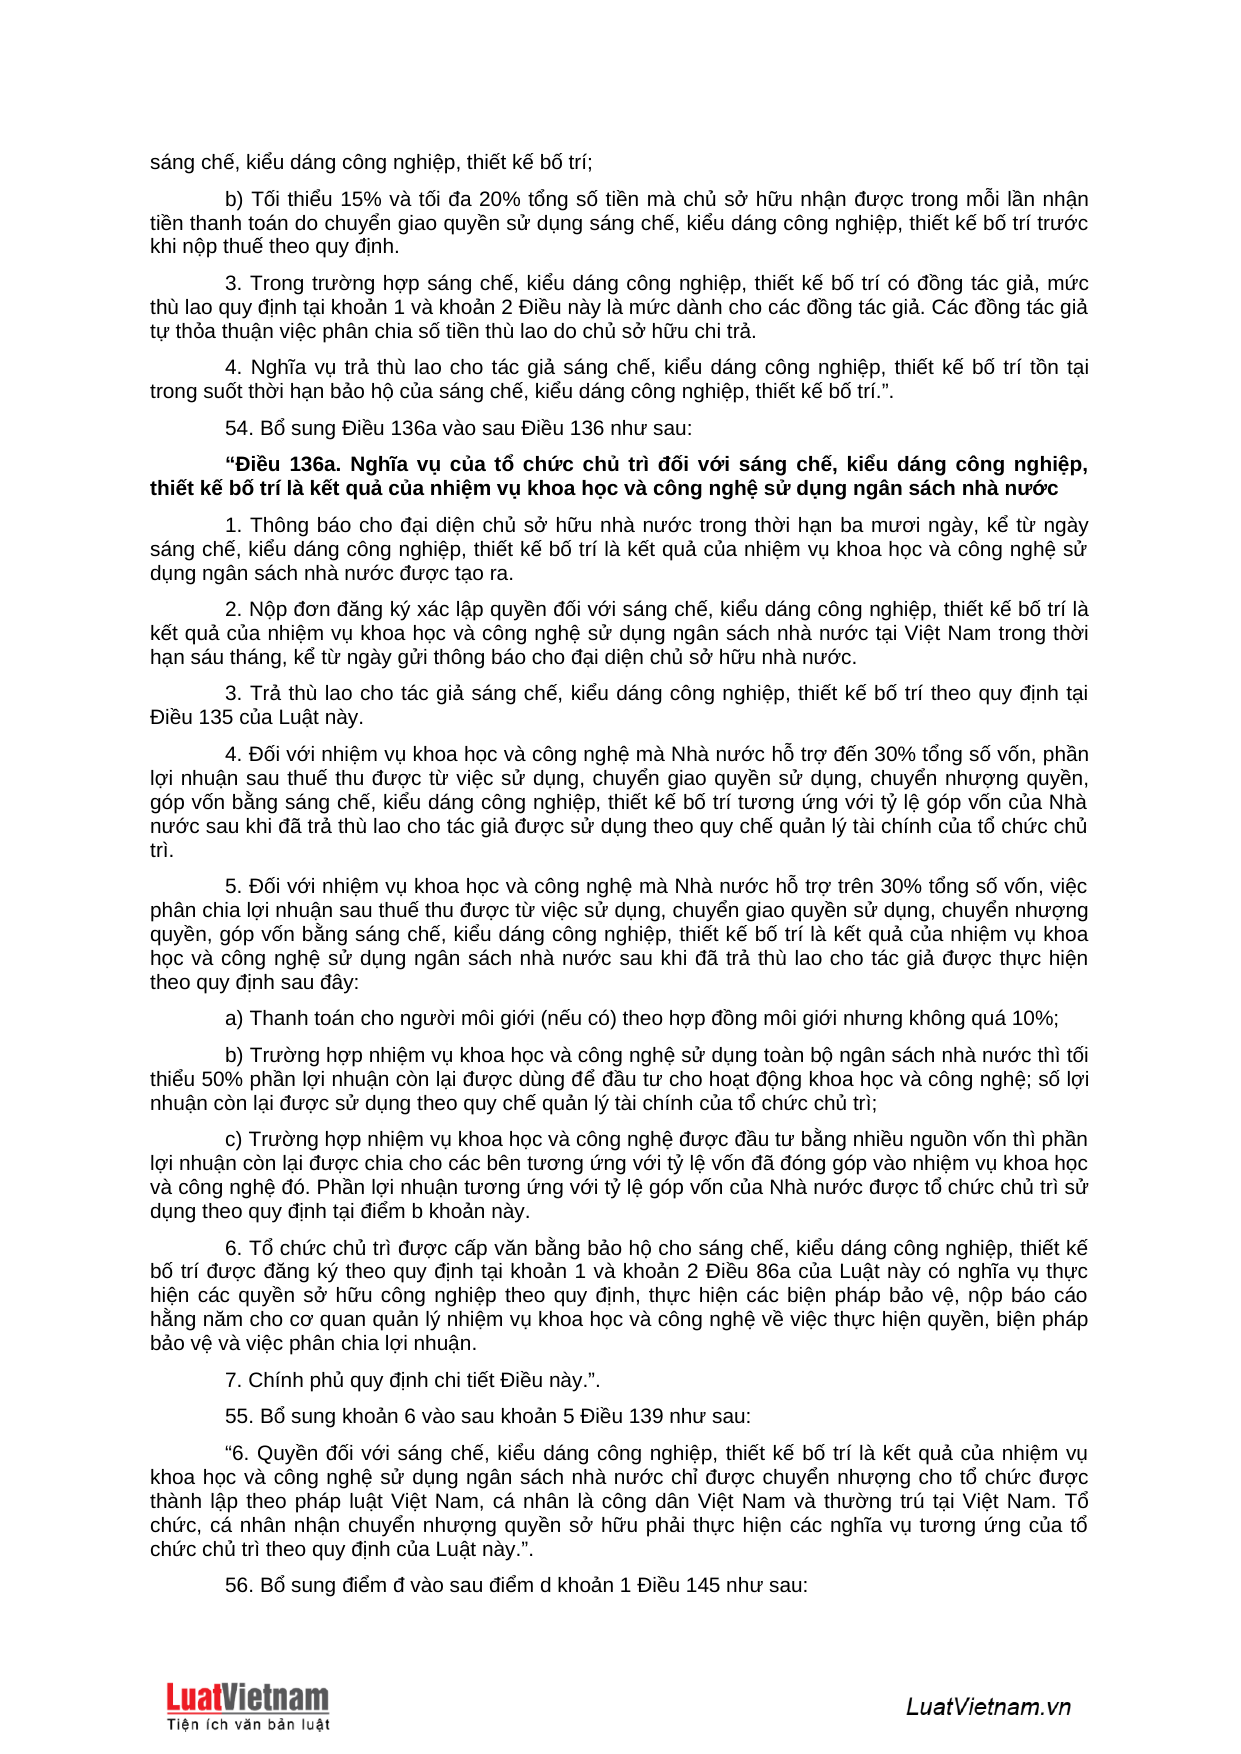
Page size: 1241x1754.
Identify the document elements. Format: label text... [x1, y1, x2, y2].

text 7. Chính phủ quy định chi tiết Điều này.”. [150, 1368, 1090, 1392]
text 1. Thông báo cho đại diện chủ sở hữu nhà nước trong thời hạn ba mươi ngày, kể từ ngày sáng chế, kiểu dáng công nghiệp, thiết kế bố trí là kết quả của nhiệm vụ khoa học và công nghệ sử dụng ngân sách nhà nước được tạo ra. [150, 512, 1090, 584]
text 54. Bổ sung Điều 136a vào sau Điều 136 như sau: [150, 416, 1090, 439]
text 3. Trong trường hợp sáng chế, kiểu dáng công nghiệp, thiết kế bố trí có đồng tác giả, mức thù lao quy định tại khoản 1 và khoản 2 Điều này là mức dành cho các đồng tác giả. Các đồng tác giả tự thỏa thuận việc phân chia số tiền thù lao do chủ sở hữu chi trả. [150, 271, 1090, 343]
text 55. Bổ sung khoản 6 vào sau khoản 5 Điều 139 như sau: [150, 1404, 1090, 1428]
text 6. Tổ chức chủ trì được cấp văn bằng bảo hộ cho sáng chế, kiểu dáng công nghiệp, thiết kế bố trí được đăng ký theo quy định tại khoản 1 và khoản 2 Điều 86a của Luật này có nghĩa vụ thực hiện các quyền sở hữu công nghiệp theo quy định, thực hiện các biện pháp bảo vệ, nộp báo cáo hằng năm cho cơ quan quản lý nhiệm vụ khoa học và công nghệ về việc thực hiện quyền, biện pháp bảo vệ và việc phân chia lợi nhuận. [150, 1235, 1090, 1355]
text c) Trường hợp nhiệm vụ khoa học và công nghệ được đầu tư bằng nhiều nguồn vốn thì phần lợi nhuận còn lại được chia cho các bên tương ứng với tỷ lệ vốn đã đóng góp vào nhiệm vụ khoa học và công nghệ đó. Phần lợi nhuận tương ứng với tỷ lệ góp vốn của Nhà nước được tổ chức chủ trì sử dụng theo quy định tại điểm b khoản này. [150, 1127, 1090, 1223]
text 3. Trả thù lao cho tác giả sáng chế, kiểu dáng công nghiệp, thiết kế bố trí theo quy định tại Điều 135 của Luật này. [150, 681, 1090, 729]
text 5. Đối với nhiệm vụ khoa học và công nghệ mà Nhà nước hỗ trợ trên 30% tổng số vốn, việc phân chia lợi nhuận sau thuế thu được từ việc sử dụng, chuyển giao quyền sử dụng, chuyển nhượng quyền, góp vốn bằng sáng chế, kiểu dáng công nghiệp, thiết kế bố trí là kết quả của nhiệm vụ khoa học và công nghệ sử dụng ngân sách nhà nước sau khi đã trả thù lao cho tác giả được thực hiện theo quy định sau đây: [150, 874, 1090, 994]
text “6. Quyền đối với sáng chế, kiểu dáng công nghiệp, thiết kế bố trí là kết quả của nhiệm vụ khoa học và công nghệ sử dụng ngân sách nhà nước chỉ được chuyển nhượng cho tổ chức được thành lập theo pháp luật Việt Nam, cá nhân là công dân Việt Nam và thường trú tại Việt Nam. Tổ chức, cá nhân nhận chuyển nhượng quyền sở hữu phải thực hiện các nghĩa vụ tương ứng của tổ chức chủ trì theo quy định của Luật này.”. [150, 1441, 1090, 1560]
text “Điều 136a. Nghĩa vụ của tổ chức chủ trì đối với sáng chế, kiểu dáng công nghiệp, thiết kế bố trí là kết quả của nhiệm vụ khoa học và công nghệ sử dụng ngân sách nhà nước [150, 452, 1090, 500]
text 4. Nghĩa vụ trả thù lao cho tác giả sáng chế, kiểu dáng công nghiệp, thiết kế bố trí tồn tại trong suốt thời hạn bảo hộ của sáng chế, kiểu dáng công nghiệp, thiết kế bố trí.”. [150, 355, 1090, 403]
text 56. Bổ sung điểm đ vào sau điểm d khoản 1 Điều 145 như sau: [150, 1573, 1090, 1597]
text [150, 150, 1090, 174]
text 4. Đối với nhiệm vụ khoa học và công nghệ mà Nhà nước hỗ trợ đến 30% tổng số vốn, phần lợi nhuận sau thuế thu được từ việc sử dụng, chuyển giao quyền sử dụng, chuyển nhượng quyền, góp vốn bằng sáng chế, kiểu dáng công nghiệp, thiết kế bố trí tương ứng với tỷ lệ góp vốn của Nhà nước sau khi đã trả thù lao cho tác giả được sử dụng theo quy chế quản lý tài chính của tổ chức chủ trì. [150, 742, 1090, 861]
text a) Thanh toán cho người môi giới (nếu có) theo hợp đồng môi giới nhưng không quá 10%; [150, 1006, 1090, 1030]
text b) Trường hợp nhiệm vụ khoa học và công nghệ sử dụng toàn bộ ngân sách nhà nước thì tối thiểu 50% phần lợi nhuận còn lại được dùng để đầu tư cho hoạt động khoa học và công nghệ; số lợi nhuận còn lại được sử dụng theo quy chế quản lý tài chính của tổ chức chủ trì; [150, 1043, 1090, 1114]
text b) Tối thiểu 15% và tối đa 20% tổng số tiền mà chủ sở hữu nhận được trong mỗi lần nhận tiền thanh toán do chuyển giao quyền sử dụng sáng chế, kiểu dáng công nghiệp, thiết kế bố trí trước khi nộp thuế theo quy định. [150, 186, 1090, 258]
text 2. Nộp đơn đăng ký xác lập quyền đối với sáng chế, kiểu dáng công nghiệp, thiết kế bố trí là kết quả của nhiệm vụ khoa học và công nghệ sử dụng ngân sách nhà nước tại Việt Nam trong thời hạn sáu tháng, kể từ ngày gửi thông báo cho đại diện chủ sở hữu nhà nước. [150, 597, 1090, 669]
picture [150, 1660, 1089, 1754]
